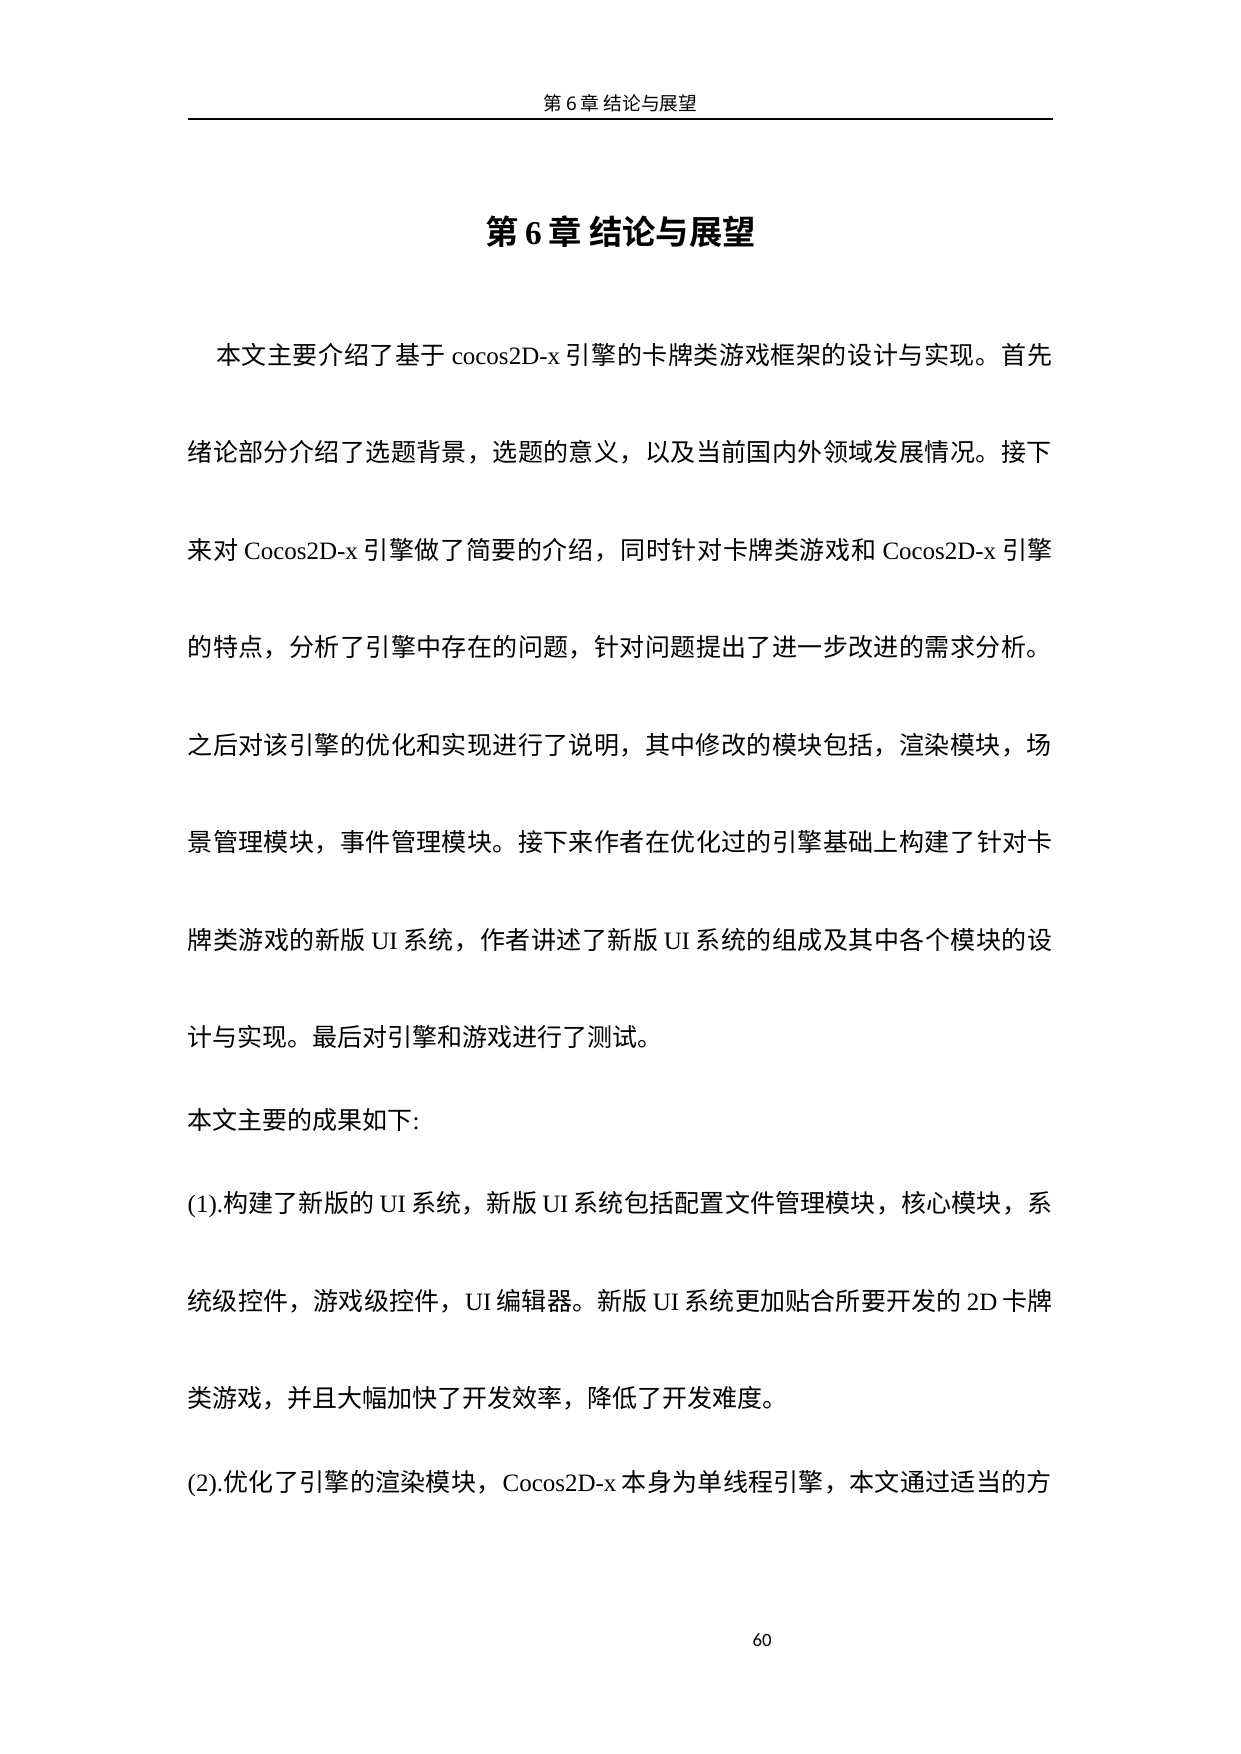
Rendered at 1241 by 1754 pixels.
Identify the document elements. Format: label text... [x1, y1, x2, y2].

text 本文主要的成果如下: [187, 1086, 1053, 1151]
text 第6章 结论与展望 [187, 197, 1053, 262]
text 本文主要介绍了基于cocos2D-x引擎的卡牌类游戏框架的设计与实现。首先绪论部分介绍了选题背景，选题的意义，以及当前国内外领域发展情况。接下来对Cocos2D-x引擎做了简要的介绍，同时针对卡牌类游戏和Cocos2D-x引擎的特点，分析了引擎中存在的问题，针对问题提出了进一步改进的需求分析。之后对该引擎的优化和实现进行了说明，其中修改的模块包括，渲染模块，场景管理模块，事件管理模块。接下来作者在优化过的引擎基础上构建了针对卡牌类游戏的新版UI系统，作者讲述了新版UI系统的组成及其中各个模块的设计与实现。最后对引擎和游戏进行了测试。 [187, 321, 1053, 1068]
text (1).构建了新版的UI系统，新版UI系统包括配置文件管理模块，核心模块，系统级控件，游戏级控件，UI编辑器。新版UI系统更加贴合所要开发的2D卡牌类游戏，并且大幅加快了开发效率，降低了开发难度。 [187, 1169, 1053, 1429]
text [187, 1448, 1053, 1513]
